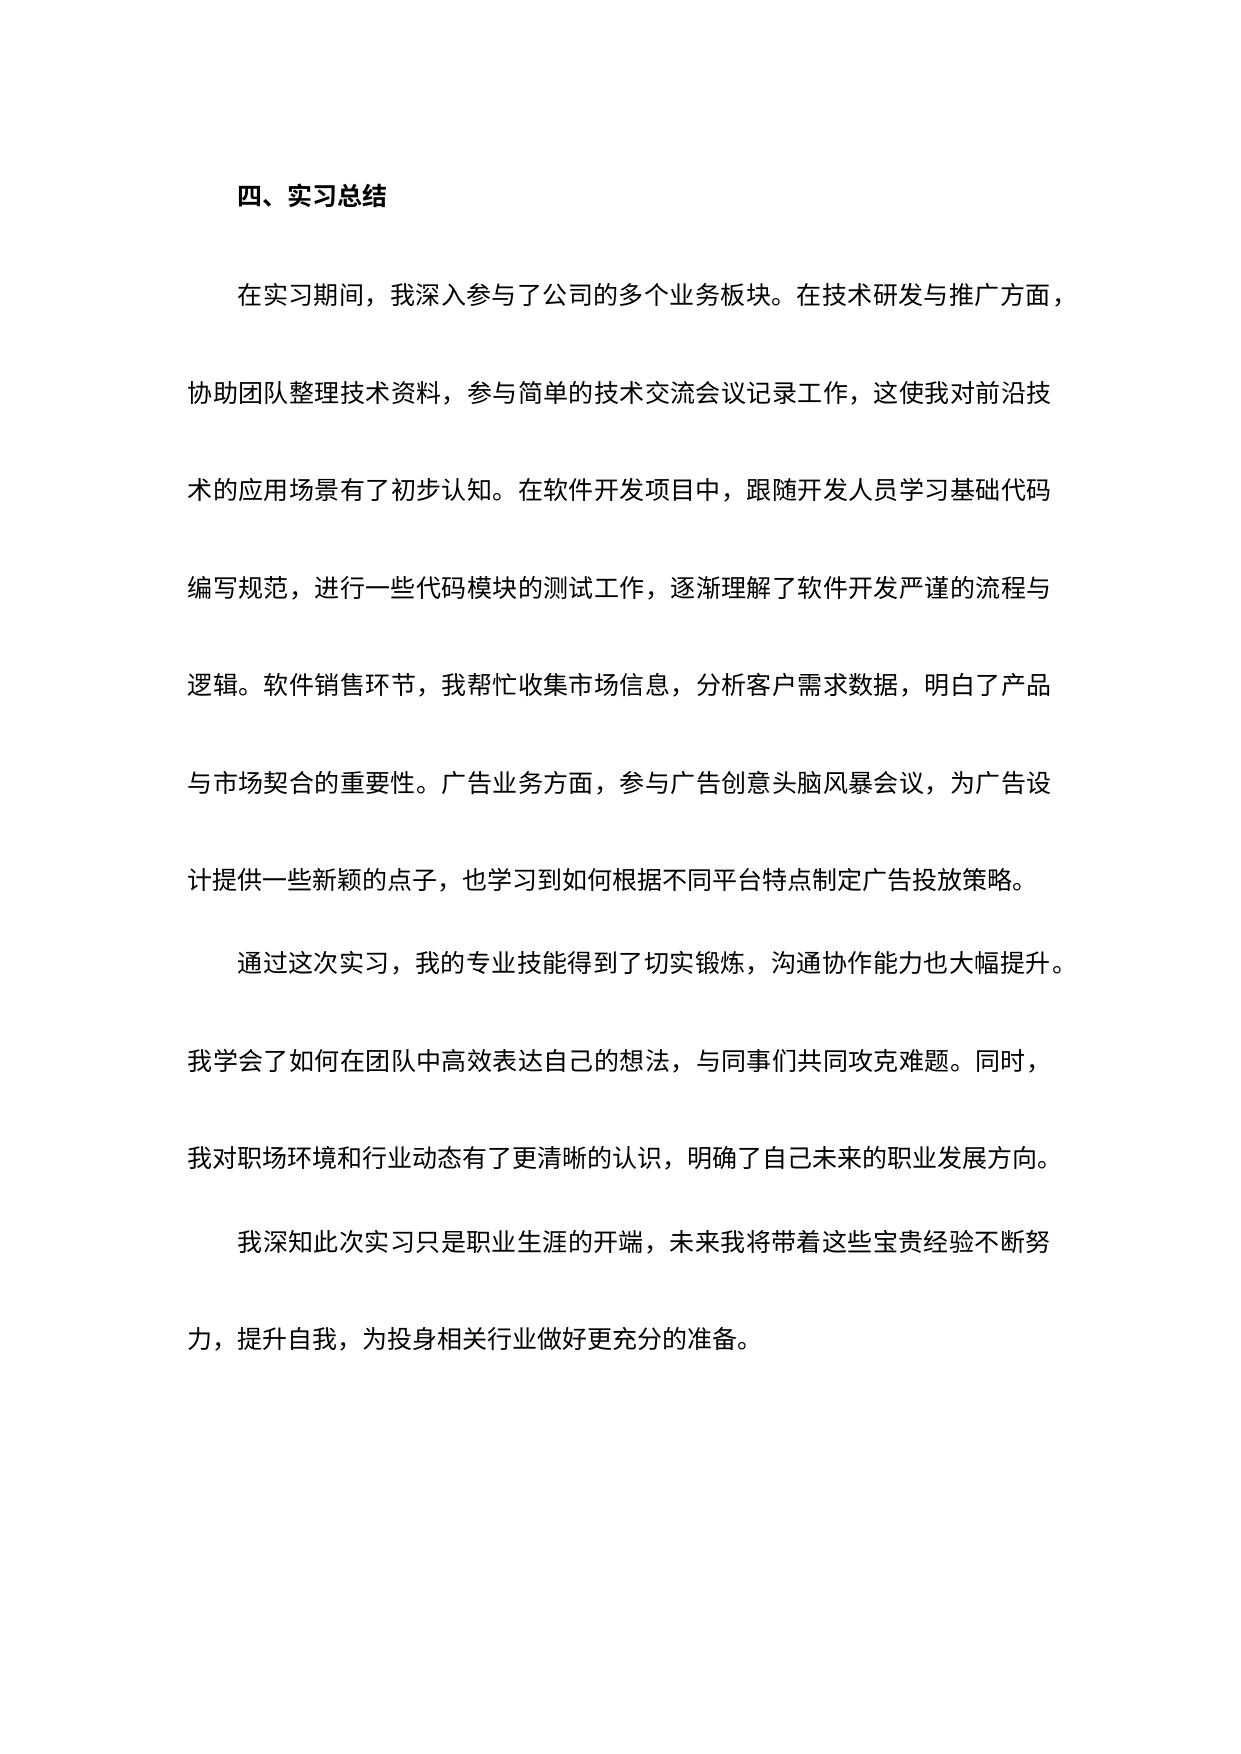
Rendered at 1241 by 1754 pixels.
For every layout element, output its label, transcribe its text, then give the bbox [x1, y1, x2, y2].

text 我深知此次实习只是职业生涯的开端，未来我将带着这些宝贵经验不断努力，提升自我，为投身相关行业做好更充分的准备。 [187, 1208, 1053, 1370]
subtitle 四、实习总结 [187, 162, 1053, 227]
text 通过这次实习，我的专业技能得到了切实锻炼，沟通协作能力也大幅提升。我学会了如何在团队中高效表达自己的想法，与同事们共同攻克难题。同时，我对职场环境和行业动态有了更清晰的认识，明确了自己未来的职业发展方向。 [187, 929, 1053, 1189]
text 在实习期间，我深入参与了公司的多个业务板块。在技术研发与推广方面，协助团队整理技术资料，参与简单的技术交流会议记录工作，这使我对前沿技术的应用场景有了初步认知。在软件开发项目中，跟随开发人员学习基础代码编写规范，进行一些代码模块的测试工作，逐渐理解了软件开发严谨的流程与逻辑。软件销售环节，我帮忙收集市场信息，分析客户需求数据，明白了产品与市场契合的重要性。广告业务方面，参与广告创意头脑风暴会议，为广告设计提供一些新颖的点子，也学习到如何根据不同平台特点制定广告投放策略。 [187, 261, 1053, 911]
